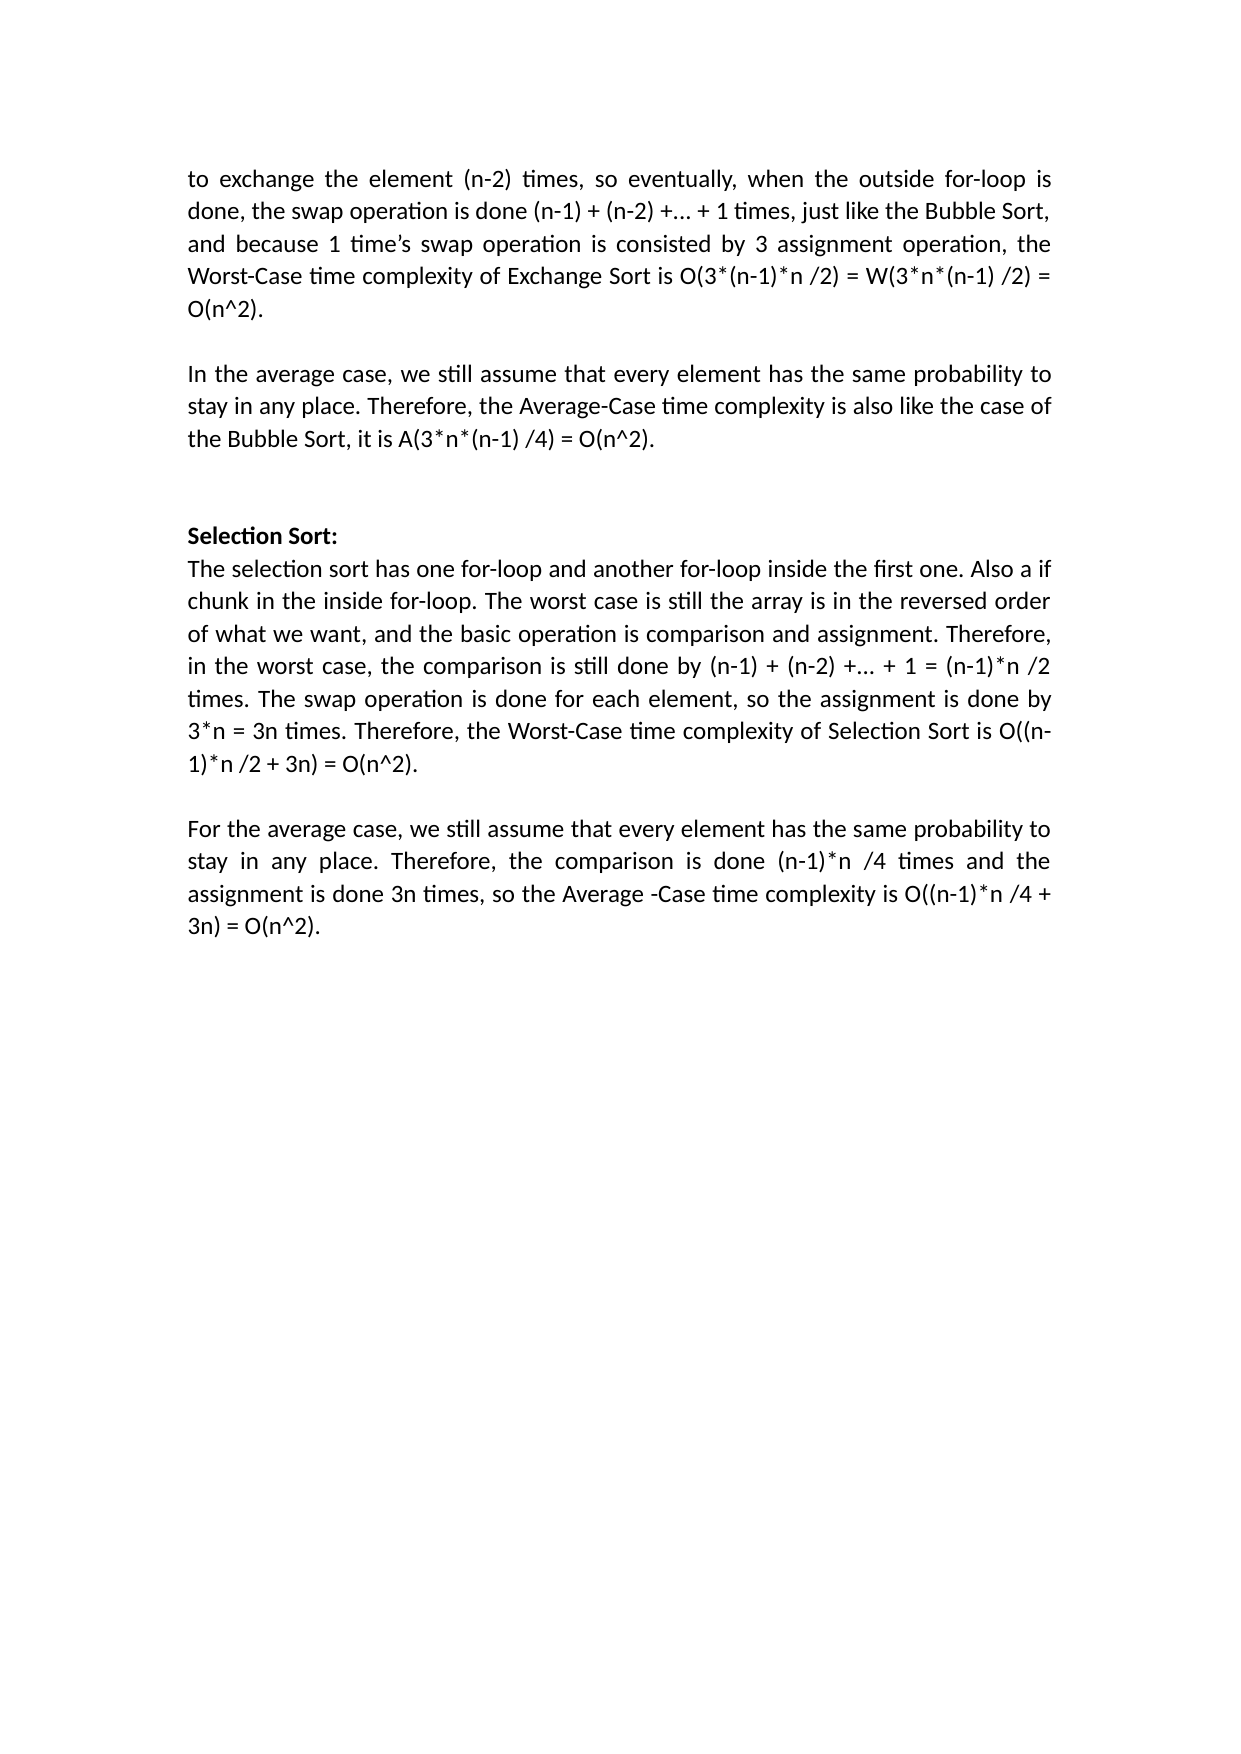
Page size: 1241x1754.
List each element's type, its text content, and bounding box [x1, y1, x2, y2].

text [187, 162, 1053, 324]
text Selection Sort: [187, 519, 1053, 552]
text In the average case, we still assume that every element has the same probability to stay in any place. Therefore, the Average-Case time complexity is also like the case of the Bubble Sort, it is A(3*n*(n-1) /4) = O(n^2). [187, 357, 1053, 454]
text For the average case, we still assume that every element has the same probability to stay in any place. Therefore, the comparison is done (n-1)*n /4 times and the assignment is done 3n times, so the Average -Case time complexity is O((n-1)*n /4 + 3n) = O(n^2). [187, 812, 1053, 942]
text The selection sort has one for-loop and another for-loop inside the first one. Also a if chunk in the inside for-loop. The worst case is still the array is in the reversed order of what we want, and the basic operation is comparison and assignment. Therefore, in the worst case, the comparison is still done by (n-1) + (n-2) +... + 1 = (n-1)*n /2 times. The swap operation is done for each element, so the assignment is done by 3*n = 3n times. Therefore, the Worst-Case time complexity of Selection Sort is O((n-1)*n /2 + 3n) = O(n^2). [187, 552, 1053, 779]
